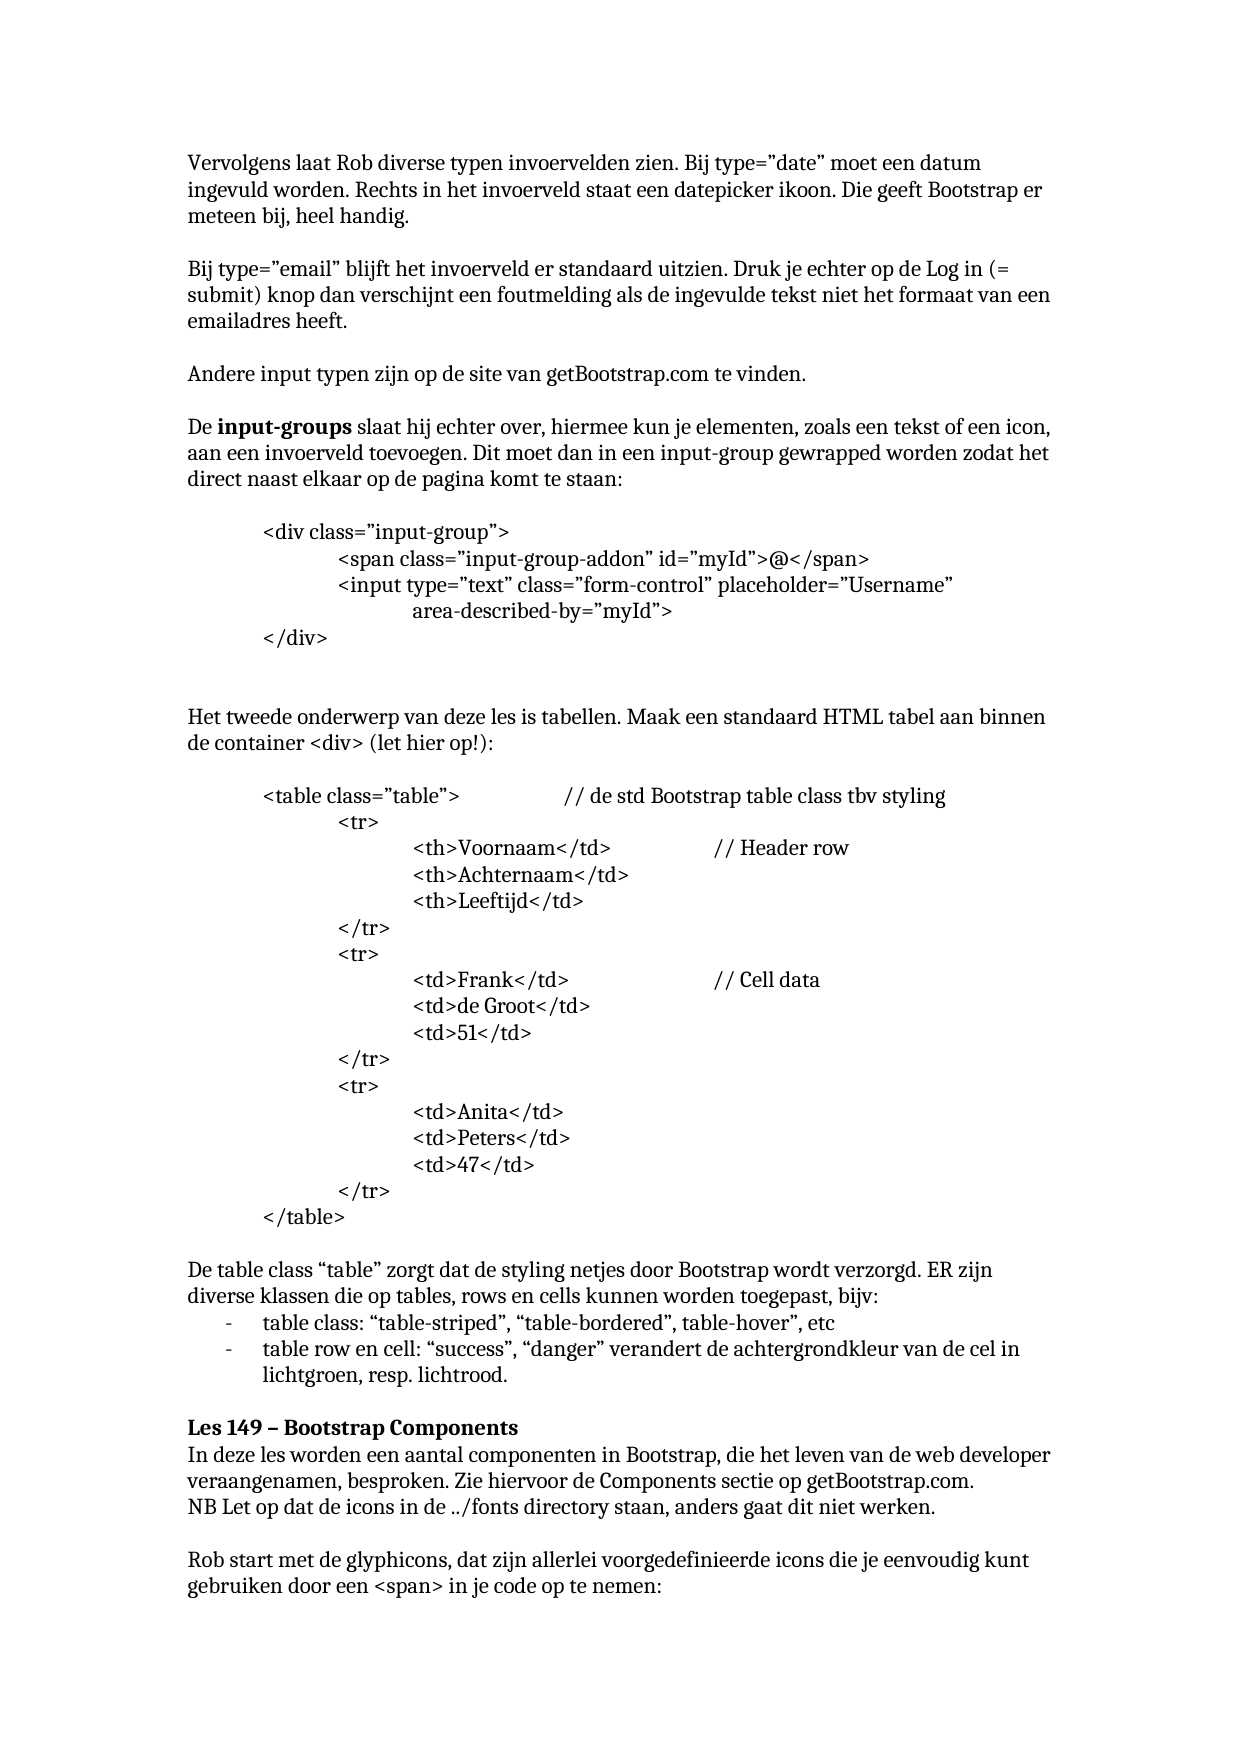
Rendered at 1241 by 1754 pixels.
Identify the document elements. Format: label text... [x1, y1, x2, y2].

text Rob start met de glyphicons, dat zijn allerlei voorgedefinieerde icons die je eenvoudig kunt gebruiken door een <span> in je code op te nemen: [187, 1547, 1053, 1599]
text <table class=”table”> // de std Bootstrap table class tbv styling [187, 782, 1053, 809]
text </tr> [187, 1178, 1053, 1204]
text </div> [187, 624, 1053, 651]
text <td>47</td> [187, 1151, 1053, 1178]
text <td>Frank</td> // Cell data [187, 967, 1053, 993]
text <th>Achternaam</td> [187, 862, 1053, 888]
text <tr> [187, 809, 1053, 835]
text De input-groups slaat hij echter over, hiermee kun je elementen, zoals een tekst of een icon, aan een invoerveld toevoegen. Dit moet dan in een input-group gewrapped worden zodat het direct naast elkaar op de pagina komt te staan: [187, 413, 1053, 493]
text NB Let op dat de icons in de ../fonts directory staan, anders gaat dit niet werken. [187, 1494, 1053, 1520]
text <td>Peters</td> [187, 1125, 1053, 1151]
text <th>Leeftijd</td> [187, 888, 1053, 914]
text area-described-by=”myId”> [187, 598, 1053, 624]
text Vervolgens laat Rob diverse typen invoervelden zien. Bij type=”date” moet een datum ingevuld worden. Rechts in het invoerveld staat een datepicker ikoon. Die geeft Bootstrap er meteen bij, heel handig. [187, 150, 1053, 229]
text <div class=”input-group”> [187, 519, 1053, 545]
text <td>51</td> [187, 1020, 1053, 1046]
text <td>Anita</td> [187, 1099, 1053, 1125]
text <tr> [187, 941, 1053, 967]
text <td>de Groot</td> [187, 993, 1053, 1020]
text <th>Voornaam</td> // Header row [187, 835, 1053, 862]
text Andere input typen zijn op de site van getBootstrap.com te vinden. [187, 361, 1053, 387]
list table row en cell: “success”, “danger” verandert de achtergrondkleur van de cel in lichtgroen, resp. lichtrood. [225, 1336, 1053, 1389]
text </tr> [187, 1046, 1053, 1072]
text <input type=”text” class=”form-control” placeholder=”Username” [187, 572, 1053, 598]
text Les 149 – Bootstrap Components [187, 1415, 1053, 1441]
text <tr> [187, 1072, 1053, 1099]
text </table> [187, 1204, 1053, 1231]
text Het tweede onderwerp van deze les is tabellen. Maak een standaard HTML tabel aan binnen de container <div> (let hier op!): [187, 703, 1053, 756]
text </tr> [187, 914, 1053, 941]
text De table class “table” zorgt dat de styling netjes door Bootstrap wordt verzorgd. ER zijn diverse klassen die op tables, rows en cells kunnen worden toegepast, bijv: [187, 1257, 1053, 1309]
list table class: “table-striped”, “table-bordered”, table-hover”, etc [225, 1309, 1053, 1336]
text <span class=”input-group-addon” id=”myId”>@</span> [187, 545, 1053, 572]
text Bij type=”email” blijft het invoerveld er standaard uitzien. Druk je echter op de Log in (= submit) knop dan verschijnt een foutmelding als de ingevulde tekst niet het formaat van een emailadres heeft. [187, 255, 1053, 334]
text In deze les worden een aantal componenten in Bootstrap, die het leven van de web developer veraangenamen, besproken. Zie hiervoor de Components sectie op getBootstrap.com. [187, 1441, 1053, 1494]
